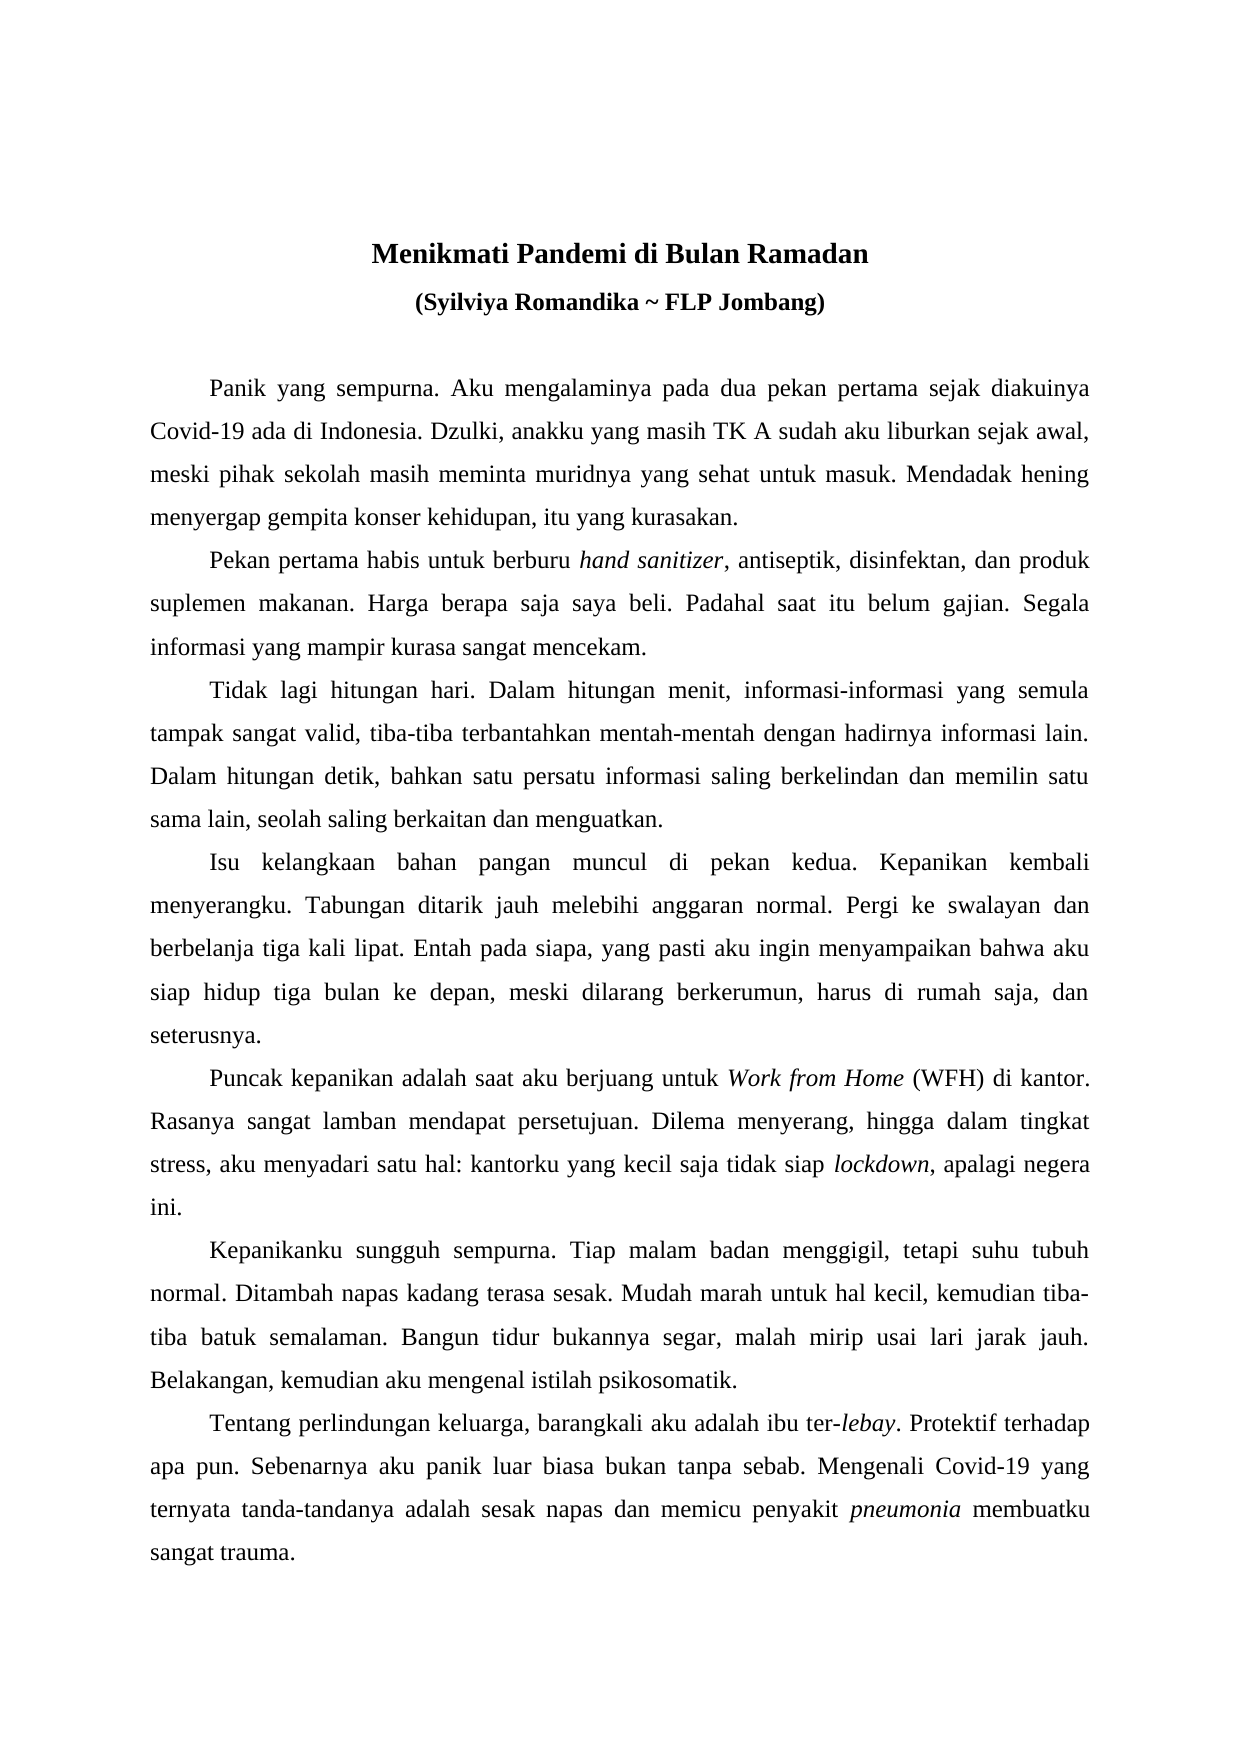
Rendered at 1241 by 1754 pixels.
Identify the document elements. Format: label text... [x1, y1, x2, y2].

text (Syilviya Romandika ~ FLP Jombang) [150, 287, 1090, 315]
text Menikmati Pandemi di Bulan Ramadan [150, 236, 1090, 270]
text Puncak kepanikan adalah saat aku berjuang untuk Work from Home (WFH) di kantor. Rasanya sangat lamban mendapat persetujuan. Dilema menyerang, hingga dalam tingkat stress, aku menyadari satu hal: kantorku yang kecil saja tidak siap lockdown, apalagi negera ini. [150, 1063, 1090, 1221]
text Isu kelangkaan bahan pangan muncul di pekan kedua. Kepanikan kembali menyerangku. Tabungan ditarik jauh melebihi anggaran normal. Pergi ke swalayan dan berbelanja tiga kali lipat. Entah pada siapa, yang pasti aku ingin menyampaikan bahwa aku siap hidup tiga bulan ke depan, meski dilarang berkerumun, harus di rumah saja, dan seterusnya. [150, 847, 1090, 1048]
text Tentang perlindungan keluarga, barangkali aku adalah ibu ter-lebay. Protektif terhadap apa pun. Sebenarnya aku panik luar biasa bukan tanpa sebab. Mengenali Covid-19 yang ternyata tanda-tandanya adalah sesak napas dan memicu penyakit pneumonia membuatku sangat trauma. [150, 1408, 1090, 1566]
text Pekan pertama habis untuk berburu hand sanitizer, antiseptik, disinfektan, dan produk suplemen makanan. Harga berapa saja saya beli. Padahal saat itu belum gajian. Segala informasi yang mampir kurasa sangat mencekam. [150, 545, 1090, 660]
text Tidak lagi hitungan hari. Dalam hitungan menit, informasi-informasi yang semula tampak sangat valid, tiba-tiba terbantahkan mentah-mentah dengan hadirnya informasi lain. Dalam hitungan detik, bahkan satu persatu informasi saling berkelindan dan memilin satu sama lain, seolah saling berkaitan dan menguatkan. [150, 675, 1090, 833]
text Panik yang sempurna. Aku mengalaminya pada dua pekan pertama sejak diakuinya Covid-19 ada di Indonesia. Dzulki, anakku yang masih TK A sudah aku liburkan sejak awal, meski pihak sekolah masih meminta muridnya yang sehat untuk masuk. Mendadak hening menyergap gempita konser kehidupan, itu yang kurasakan. [150, 373, 1090, 531]
text Kepanikanku sungguh sempurna. Tiap malam badan menggigil, tetapi suhu tubuh normal. Ditambah napas kadang terasa sesak. Mudah marah untuk hal kecil, kemudian tiba-tiba batuk semalaman. Bangun tidur bukannya segar, malah mirip usai lari jarak jauh. Belakangan, kemudian aku mengenal istilah psikosomatik. [150, 1235, 1090, 1393]
